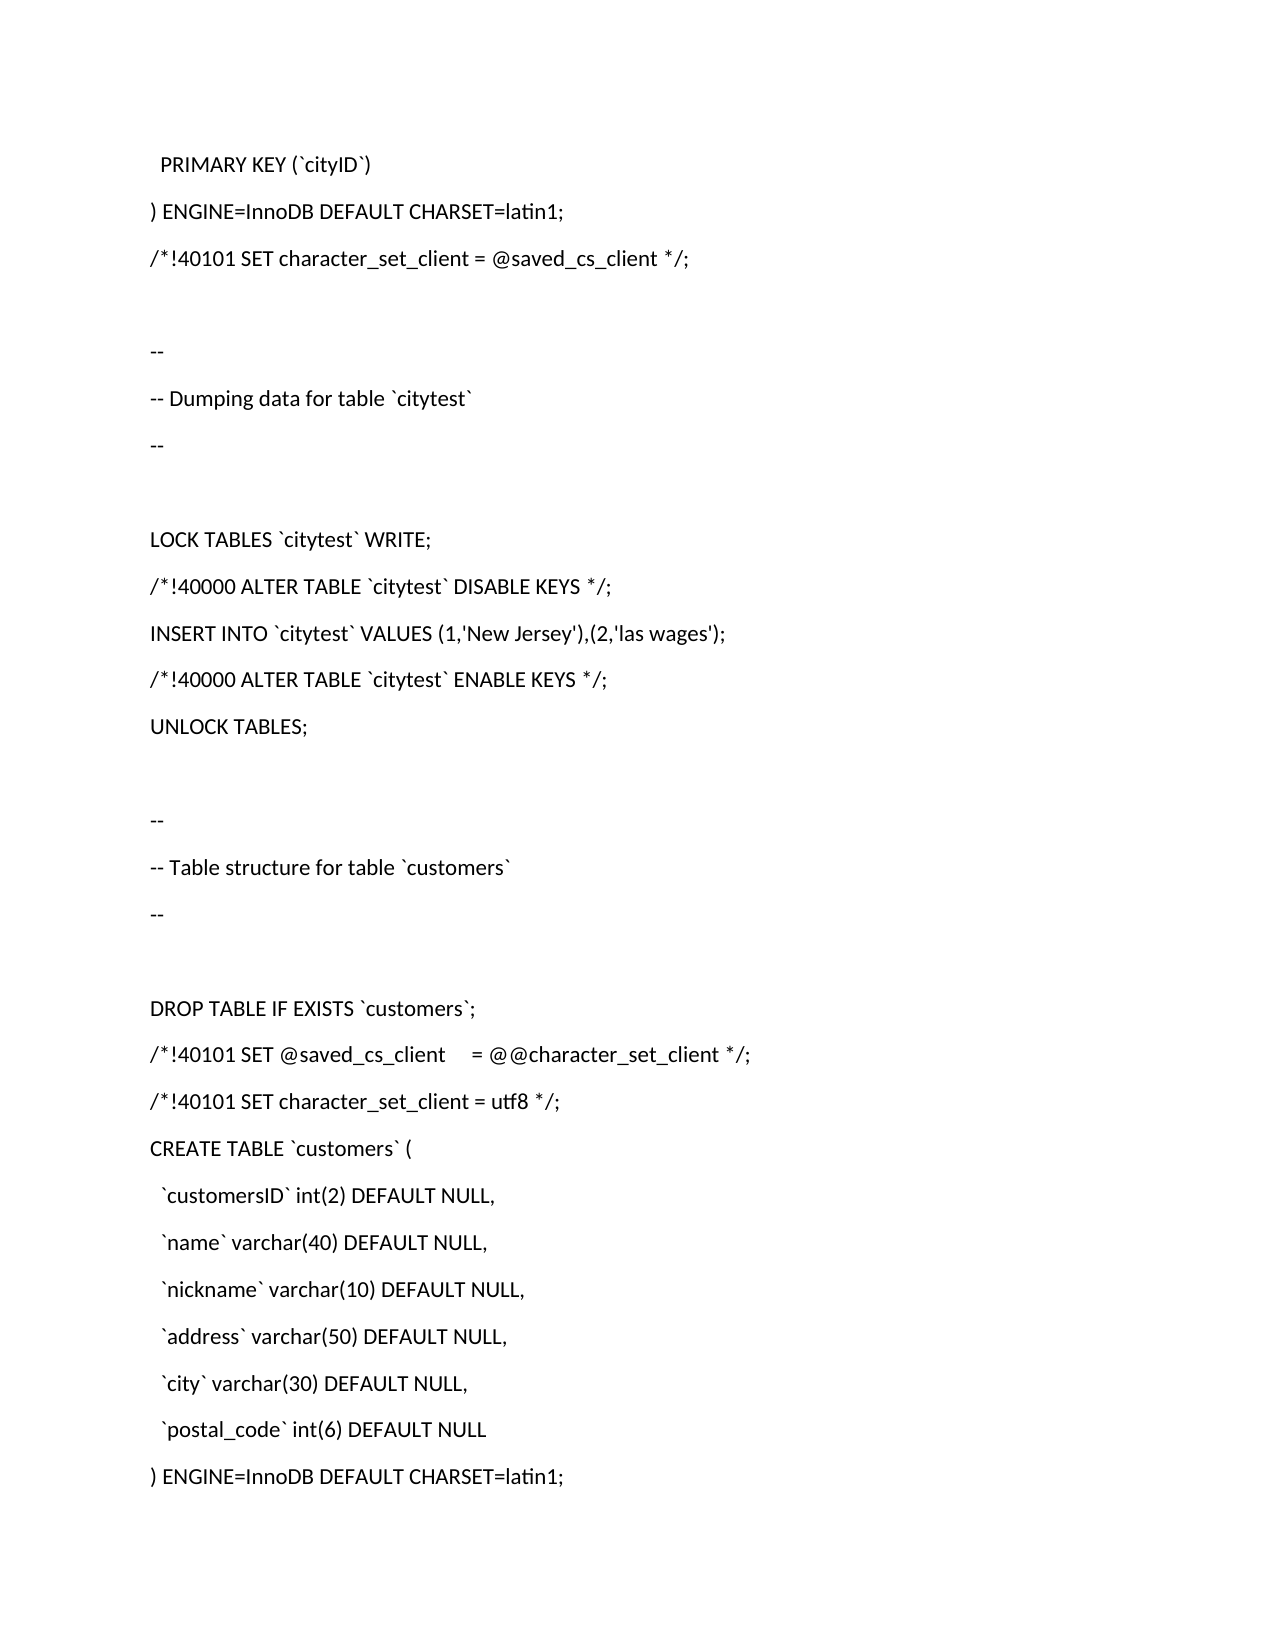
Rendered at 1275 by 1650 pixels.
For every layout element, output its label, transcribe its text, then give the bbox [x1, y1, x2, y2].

text ) ENGINE=InnoDB DEFAULT CHARSET=latin1; [150, 1462, 1125, 1491]
text -- [150, 431, 1125, 459]
text `city` varchar(30) DEFAULT NULL, [150, 1369, 1125, 1397]
text `name` varchar(40) DEFAULT NULL, [150, 1228, 1125, 1256]
text INSERT INTO `citytest` VALUES (1,'New Jersey'),(2,'las wages'); [150, 619, 1125, 647]
text PRIMARY KEY (`cityID`) [150, 150, 1125, 178]
text -- Dumping data for table `citytest` [150, 384, 1125, 412]
text `postal_code` int(6) DEFAULT NULL [150, 1416, 1125, 1444]
text /*!40000 ALTER TABLE `citytest` ENABLE KEYS */; [150, 666, 1125, 694]
text UNLOCK TABLES; [150, 712, 1125, 741]
text ) ENGINE=InnoDB DEFAULT CHARSET=latin1; [150, 197, 1125, 225]
text `address` varchar(50) DEFAULT NULL, [150, 1322, 1125, 1350]
text CREATE TABLE `customers` ( [150, 1134, 1125, 1162]
text -- Table structure for table `customers` [150, 853, 1125, 881]
text /*!40101 SET character_set_client = @saved_cs_client */; [150, 244, 1125, 272]
text `customersID` int(2) DEFAULT NULL, [150, 1181, 1125, 1209]
text /*!40101 SET character_set_client = utf8 */; [150, 1087, 1125, 1116]
text DROP TABLE IF EXISTS `customers`; [150, 994, 1125, 1022]
text `nickname` varchar(10) DEFAULT NULL, [150, 1275, 1125, 1303]
text -- [150, 900, 1125, 928]
text -- [150, 806, 1125, 834]
text /*!40000 ALTER TABLE `citytest` DISABLE KEYS */; [150, 572, 1125, 600]
text -- [150, 337, 1125, 366]
text LOCK TABLES `citytest` WRITE; [150, 525, 1125, 553]
text /*!40101 SET @saved_cs_client = @@character_set_client */; [150, 1041, 1125, 1069]
